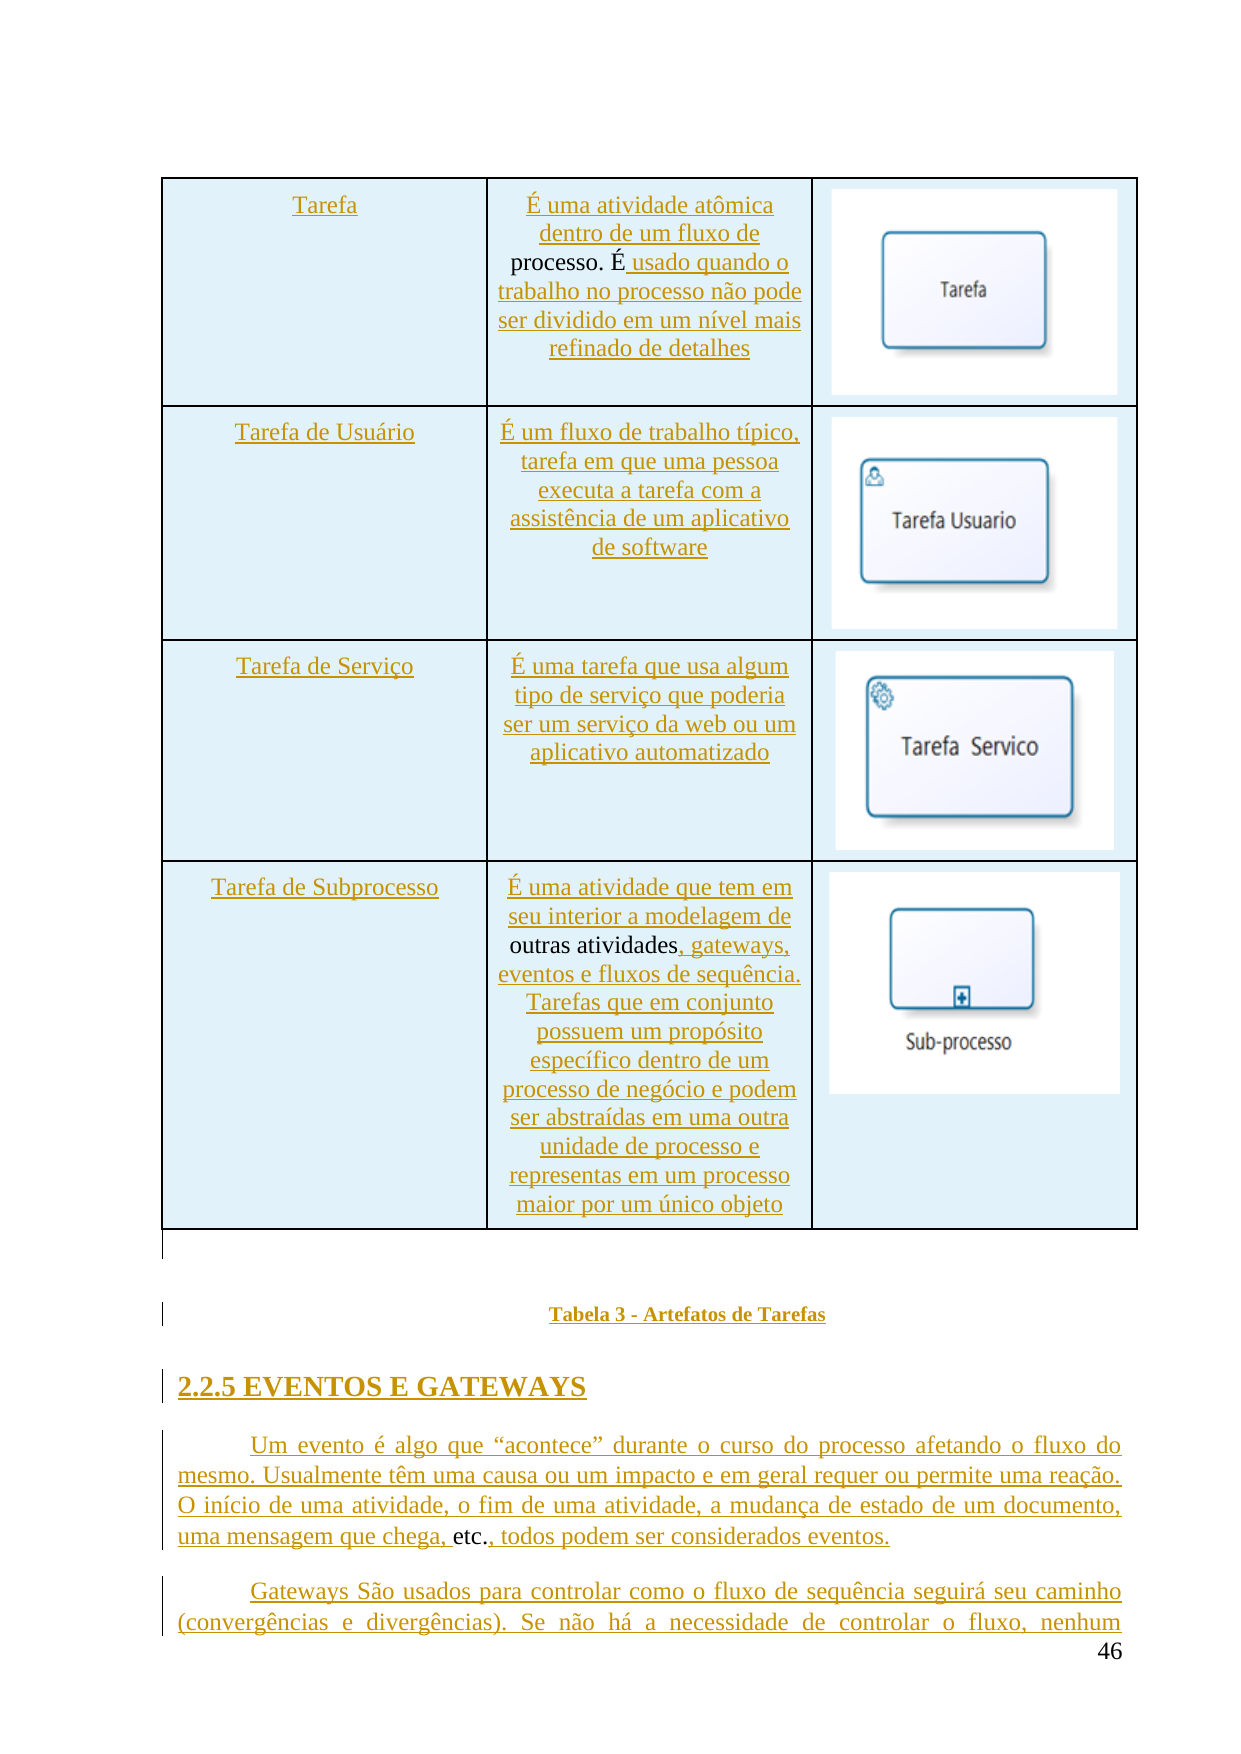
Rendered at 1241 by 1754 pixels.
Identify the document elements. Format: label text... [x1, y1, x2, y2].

picture [835, 651, 1114, 850]
text etc. [177, 1517, 1122, 1550]
text etc. [177, 1486, 1122, 1516]
picture [831, 189, 1118, 395]
text etc. [177, 1430, 1122, 1485]
picture [829, 872, 1121, 1094]
picture [831, 417, 1118, 629]
